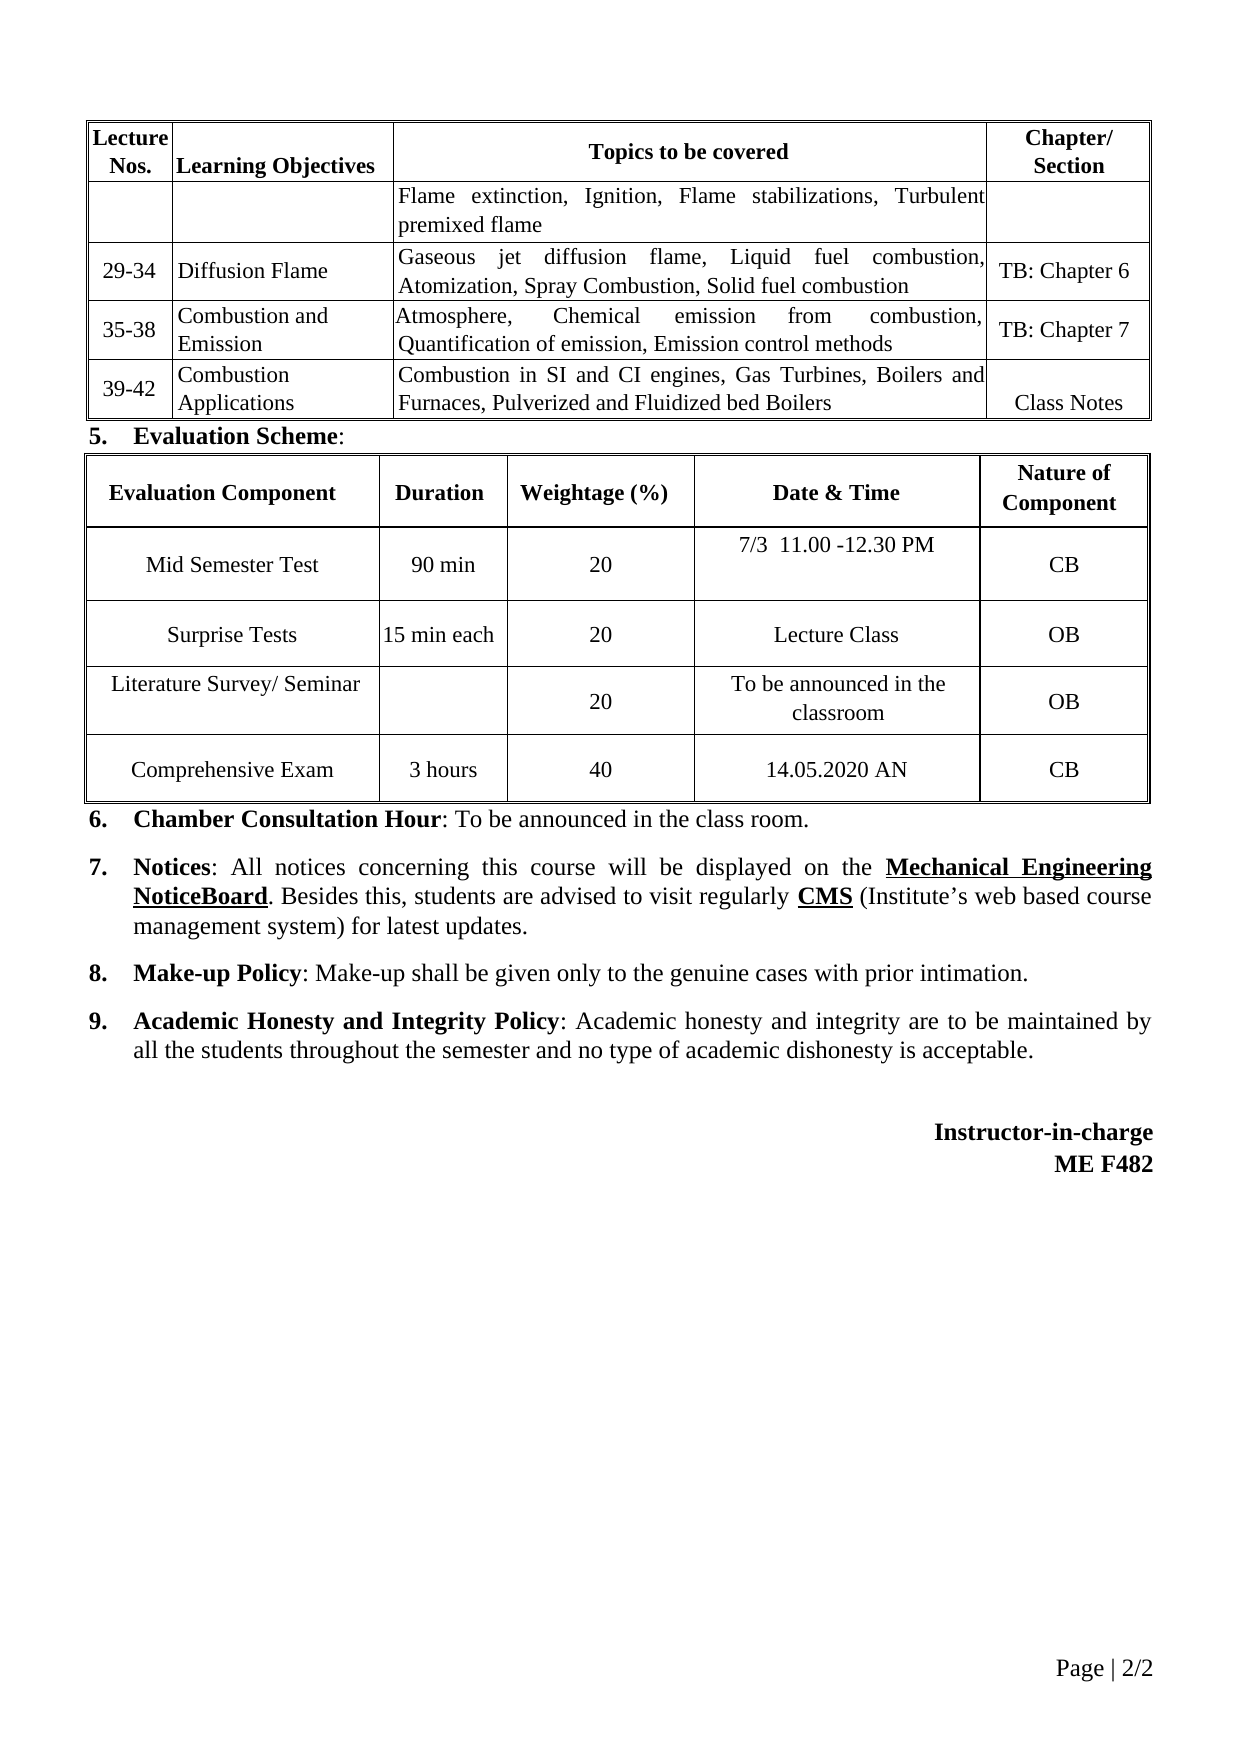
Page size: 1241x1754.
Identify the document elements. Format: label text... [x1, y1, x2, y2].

text Instructor-in-charge [89, 1117, 1153, 1146]
table_cell Diffusion Flame [173, 243, 393, 300]
text ME F482 [89, 1149, 1153, 1178]
table_cell [380, 667, 507, 734]
table_header Learning Objectives [173, 123, 393, 181]
table_cell [89, 182, 172, 242]
table_cell CB [981, 735, 1147, 801]
table_cell TB: Chapter 7 [987, 301, 1149, 359]
table_cell [173, 182, 393, 242]
table_cell Gaseous jet diffusion flame, Liquid fuel combustion, Atomization, Spray Combustion, Solid fuel combustion [394, 243, 986, 300]
table_cell Atmosphere, Chemical emission from combustion, Quantification of emission, Emission control methods [394, 301, 986, 359]
table_cell 40 [508, 735, 694, 801]
list Evaluation Scheme: [89, 421, 1152, 450]
table_cell 14.05.2020 AN [695, 735, 979, 801]
table_cell 20 [508, 528, 694, 599]
table_cell Flame extinction, Ignition, Flame stabilizations, Turbulent premixed flame [394, 182, 986, 242]
table_cell To be announced in the classroom [695, 667, 979, 734]
list Academic Honesty and Integrity Policy: Academic honesty and integrity are to be maintained by all the students throughout the semester and no type of academic dishonesty is acceptable. [89, 1006, 1152, 1064]
table_cell TB: Chapter 6 [987, 243, 1149, 300]
table_cell 3 hours [380, 735, 507, 801]
table_cell Literature Survey/ Seminar [87, 667, 379, 734]
table_cell [987, 182, 1149, 242]
text Page | 2/2 [89, 1653, 1153, 1682]
table_header Topics to be covered [394, 123, 986, 181]
table_cell 90 min [380, 528, 507, 599]
table_cell Combustion and Emission [173, 301, 393, 359]
table_cell Lecture Class [695, 601, 979, 666]
table_cell 39-42 [89, 360, 172, 418]
table_cell OB [981, 601, 1147, 666]
table_cell 35-38 [89, 301, 172, 359]
table_cell Mid Semester Test [87, 528, 379, 599]
table_cell Combustion in SI and CI engines, Gas Turbines, Boilers and Furnaces, Pulverized and Fluidized bed Boilers [394, 360, 986, 418]
list Make-up Policy: Make-up shall be given only to the genuine cases with prior intimation. [89, 958, 1152, 987]
list Notices: All notices concerning this course will be displayed on the Mechanical Engineering NoticeBoard. Besides this, students are advised to visit regularly CMS (Institute’s web based course management system) for latest updates. [89, 852, 1152, 940]
table_header Chapter/ Section [987, 123, 1149, 181]
list Chamber Consultation Hour: To be announced in the class room. [89, 804, 1152, 833]
table_header Duration [380, 456, 507, 526]
table_header Nature of Component [981, 456, 1147, 526]
table_cell 15 min each [380, 601, 507, 666]
table_header Weightage (%) [508, 456, 694, 526]
table_cell 7/3 11.00 -12.30 PM [695, 528, 979, 599]
table_cell Combustion Applications [173, 360, 393, 418]
table_header Date & Time [695, 456, 979, 526]
table_cell 20 [508, 667, 694, 734]
table_header Lecture Nos. [89, 123, 172, 181]
table_cell 20 [508, 601, 694, 666]
table_cell 29-34 [89, 243, 172, 300]
table_cell Comprehensive Exam [87, 735, 379, 801]
table_cell Surprise Tests [87, 601, 379, 666]
table_cell OB [981, 667, 1147, 734]
table_cell CB [981, 528, 1147, 599]
table_header Evaluation Component [87, 456, 379, 526]
table_cell Class Notes [987, 360, 1149, 418]
